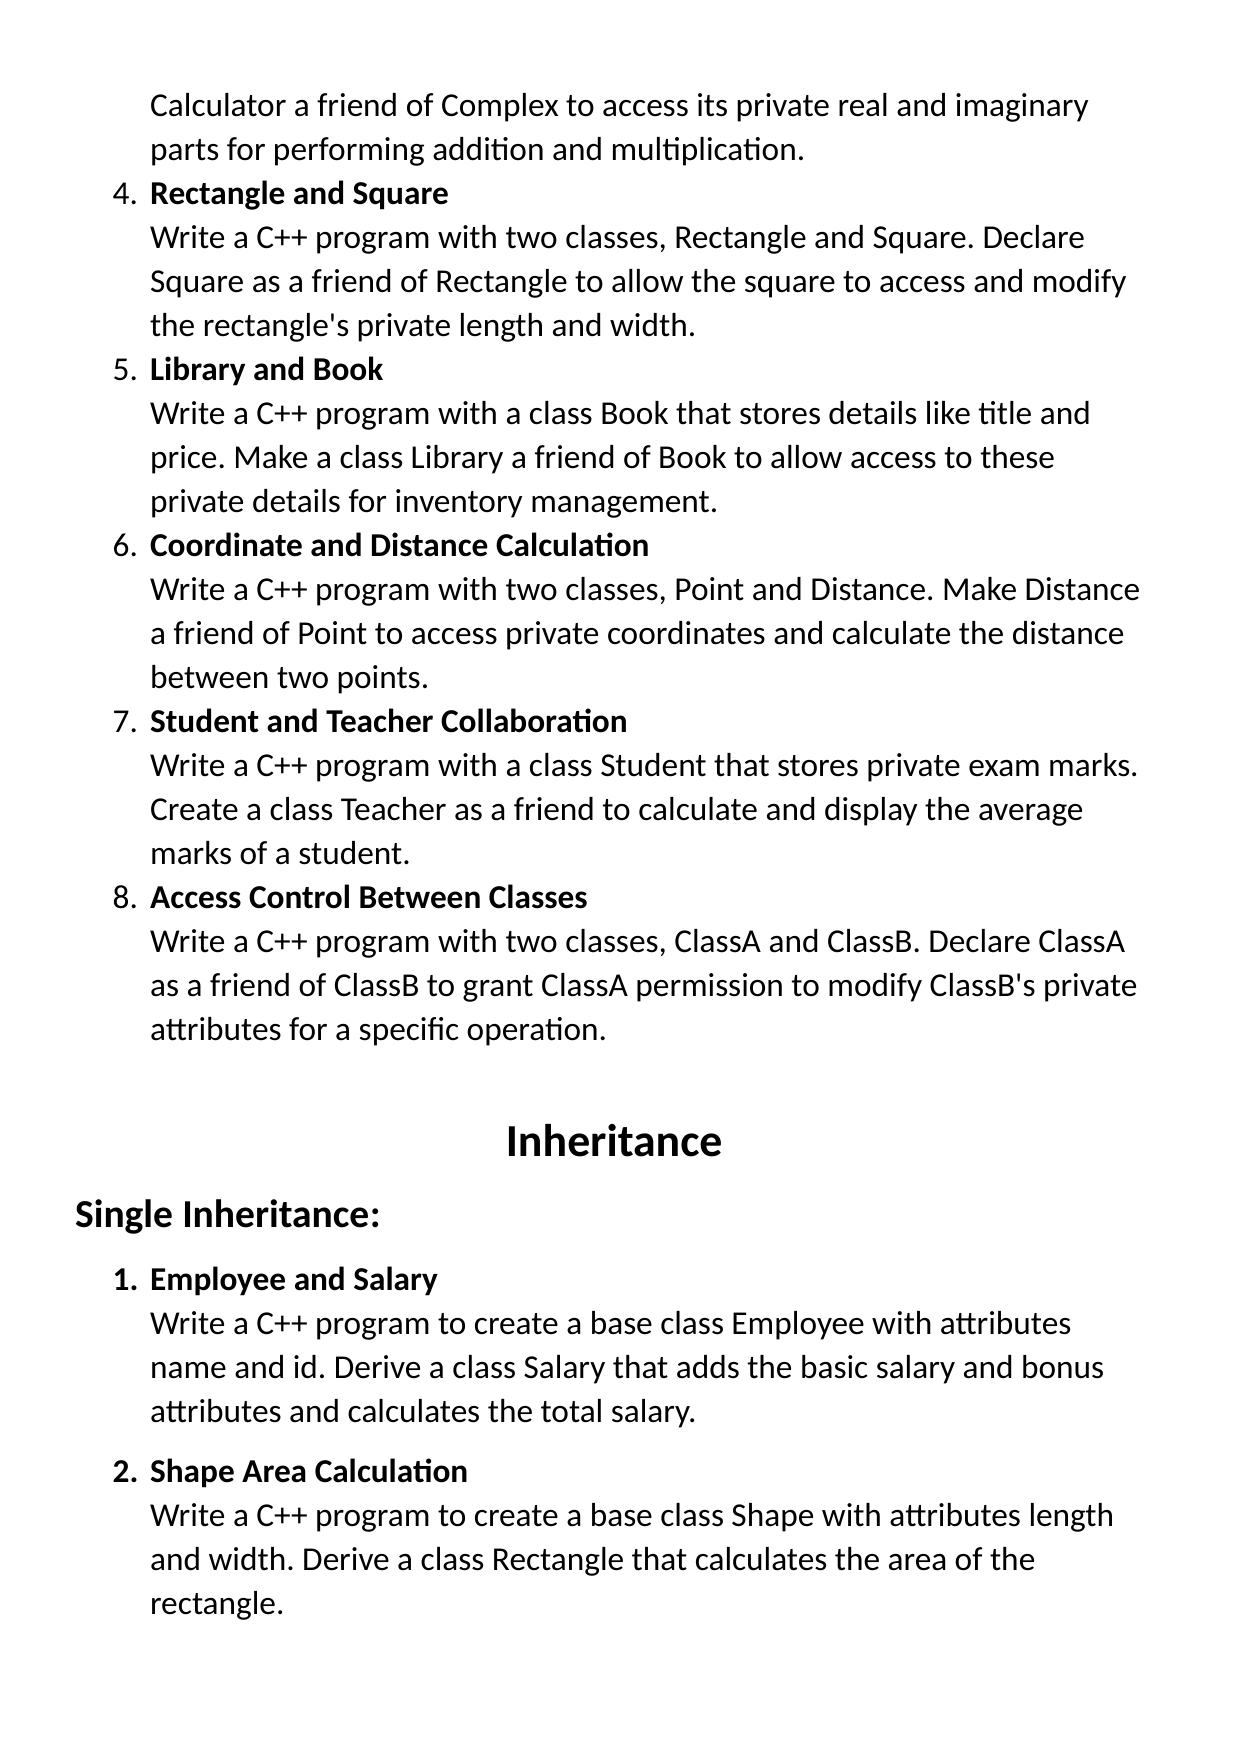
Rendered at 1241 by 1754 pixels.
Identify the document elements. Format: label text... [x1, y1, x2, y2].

list Employee and Salary Write a C++ program to create a base class Employee with attributes name and id. Derive a class Salary that adds the basic salary and bonus attributes and calculates the total salary. [112, 1258, 1153, 1431]
list Coordinate and Distance Calculation Write a C++ program with two classes, Point and Distance. Make Distance a friend of Point to access private coordinates and calculate the distance between two points. [112, 524, 1153, 697]
list Access Control Between Classes Write a C++ program with two classes, ClassA and ClassB. Declare ClassA as a friend of ClassB to grant ClassA permission to modify ClassB's private attributes for a specific operation. [112, 876, 1153, 1048]
list Rectangle and Square Write a C++ program with two classes, Rectangle and Square. Declare Square as a friend of Rectangle to allow the square to access and modify the rectangle's private length and width. [112, 172, 1153, 345]
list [112, 84, 1153, 169]
list Student and Teacher Collaboration Write a C++ program with a class Student that stores private exam marks. Create a class Teacher as a friend to calculate and display the average marks of a student. [112, 700, 1153, 872]
text Single Inheritance: [75, 1189, 1153, 1237]
text Inheritance [75, 1112, 1153, 1168]
list Library and Book Write a C++ program with a class Book that stores details like title and price. Make a class Library a friend of Book to allow access to these private details for inventory management. [112, 348, 1153, 521]
list Shape Area Calculation Write a C++ program to create a base class Shape with attributes length and width. Derive a class Rectangle that calculates the area of the rectangle. [112, 1450, 1153, 1623]
